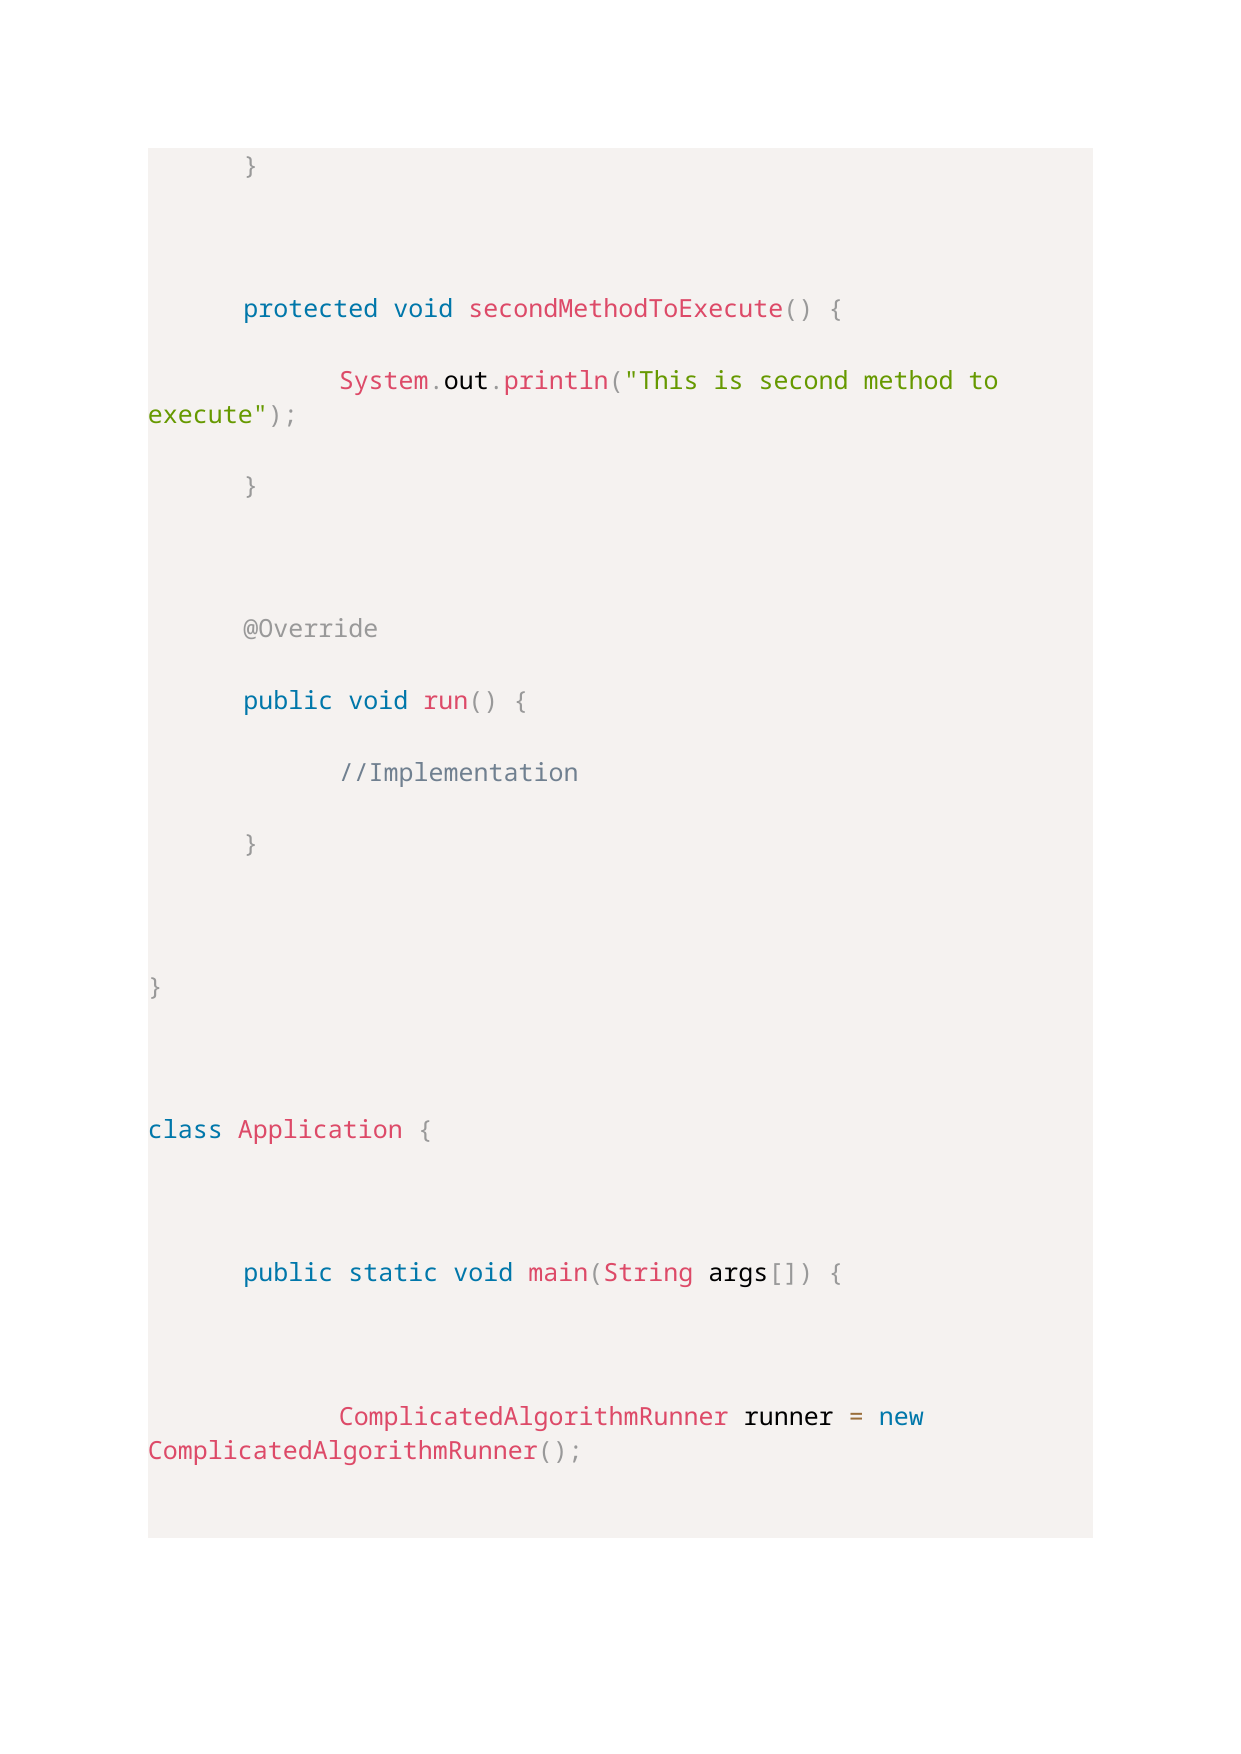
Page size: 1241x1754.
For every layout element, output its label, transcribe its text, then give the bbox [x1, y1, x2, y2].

text ComplicatedAlgorithmRunner runner = new ComplicatedAlgorithmRunner(); [148, 1398, 1093, 1466]
text } [148, 148, 1093, 182]
text //Implementation [148, 754, 1093, 788]
text protected void secondMethodToExecute() { [148, 291, 1093, 325]
text } [148, 969, 1093, 1003]
text @Override [148, 611, 1093, 645]
text } [148, 468, 1093, 502]
text public void run() { [148, 683, 1093, 717]
text System.out.println("This is second method to execute"); [148, 362, 1093, 430]
text } [148, 826, 1093, 860]
text class Application { [148, 1112, 1093, 1146]
text public static void main(String args[]) { [148, 1255, 1093, 1289]
